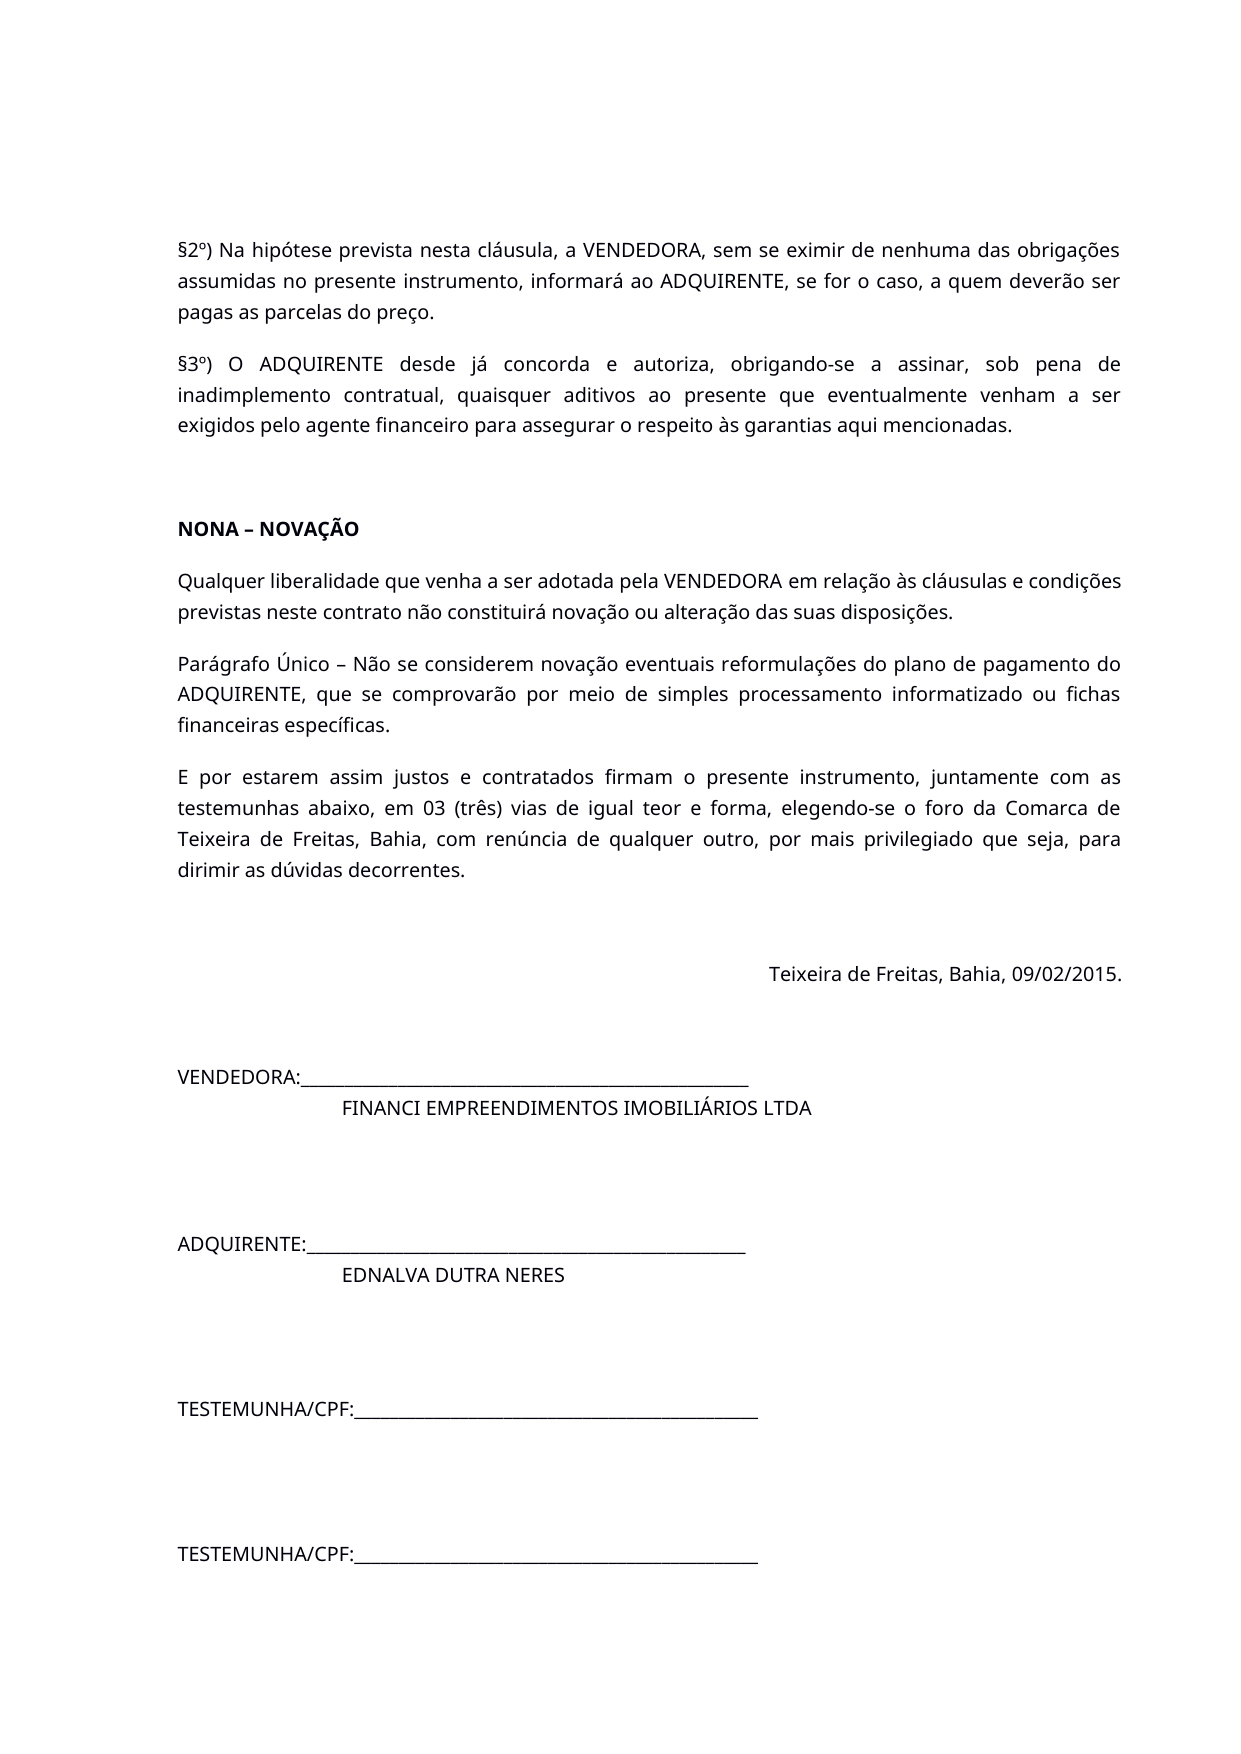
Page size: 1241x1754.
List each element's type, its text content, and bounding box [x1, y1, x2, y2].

text TESTEMUNHA/CPF:______________________________________________ [177, 1395, 1122, 1422]
text VENDEDORA:___________________________________________________ [177, 1063, 1122, 1090]
text §3º) O ADQUIRENTE desde já concorda e autoriza, obrigando-se a assinar, sob pena de inadimplemento contratual, quaisquer aditivos ao presente que eventualmente venham a ser exigidos pelo agente financeiro para assegurar o respeito às garantias aqui mencionadas. [177, 350, 1122, 439]
text E por estarem assim justos e contratados firmam o presente instrumento, juntamente com as testemunhas abaixo, em 03 (três) vias de igual teor e forma, elegendo-se o foro da Comarca de Teixeira de Freitas, Bahia, com renúncia de qualquer outro, por mais privilegiado que seja, para dirimir as dúvidas decorrentes. [177, 763, 1122, 883]
text TESTEMUNHA/CPF:______________________________________________ [177, 1541, 1122, 1568]
text NONA – NOVAÇÃO [177, 515, 1122, 542]
text EDNALVA DUTRA NERES [177, 1261, 1122, 1288]
text Teixeira de Freitas, Bahia, 09/02/2015. [177, 960, 1122, 987]
text Parágrafo Único – Não se considerem novação eventuais reformulações do plano de pagamento do ADQUIRENTE, que se comprovarão por meio de simples processamento informatizado ou fichas financeiras específicas. [177, 650, 1122, 739]
text FINANCI EMPREENDIMENTOS IMOBILIÁRIOS LTDA [177, 1094, 1122, 1121]
text §2º) Na hipótese prevista nesta cláusula, a VENDEDORA, sem se eximir de nenhuma das obrigações assumidas no presente instrumento, informará ao ADQUIRENTE, se for o caso, a quem deverão ser pagas as parcelas do preço. [177, 236, 1122, 325]
text ADQUIRENTE:__________________________________________________ [177, 1230, 1122, 1257]
text Qualquer liberalidade que venha a ser adotada pela VENDEDORA em relação às cláusulas e condições previstas neste contrato não constituirá novação ou alteração das suas disposições. [177, 567, 1122, 625]
